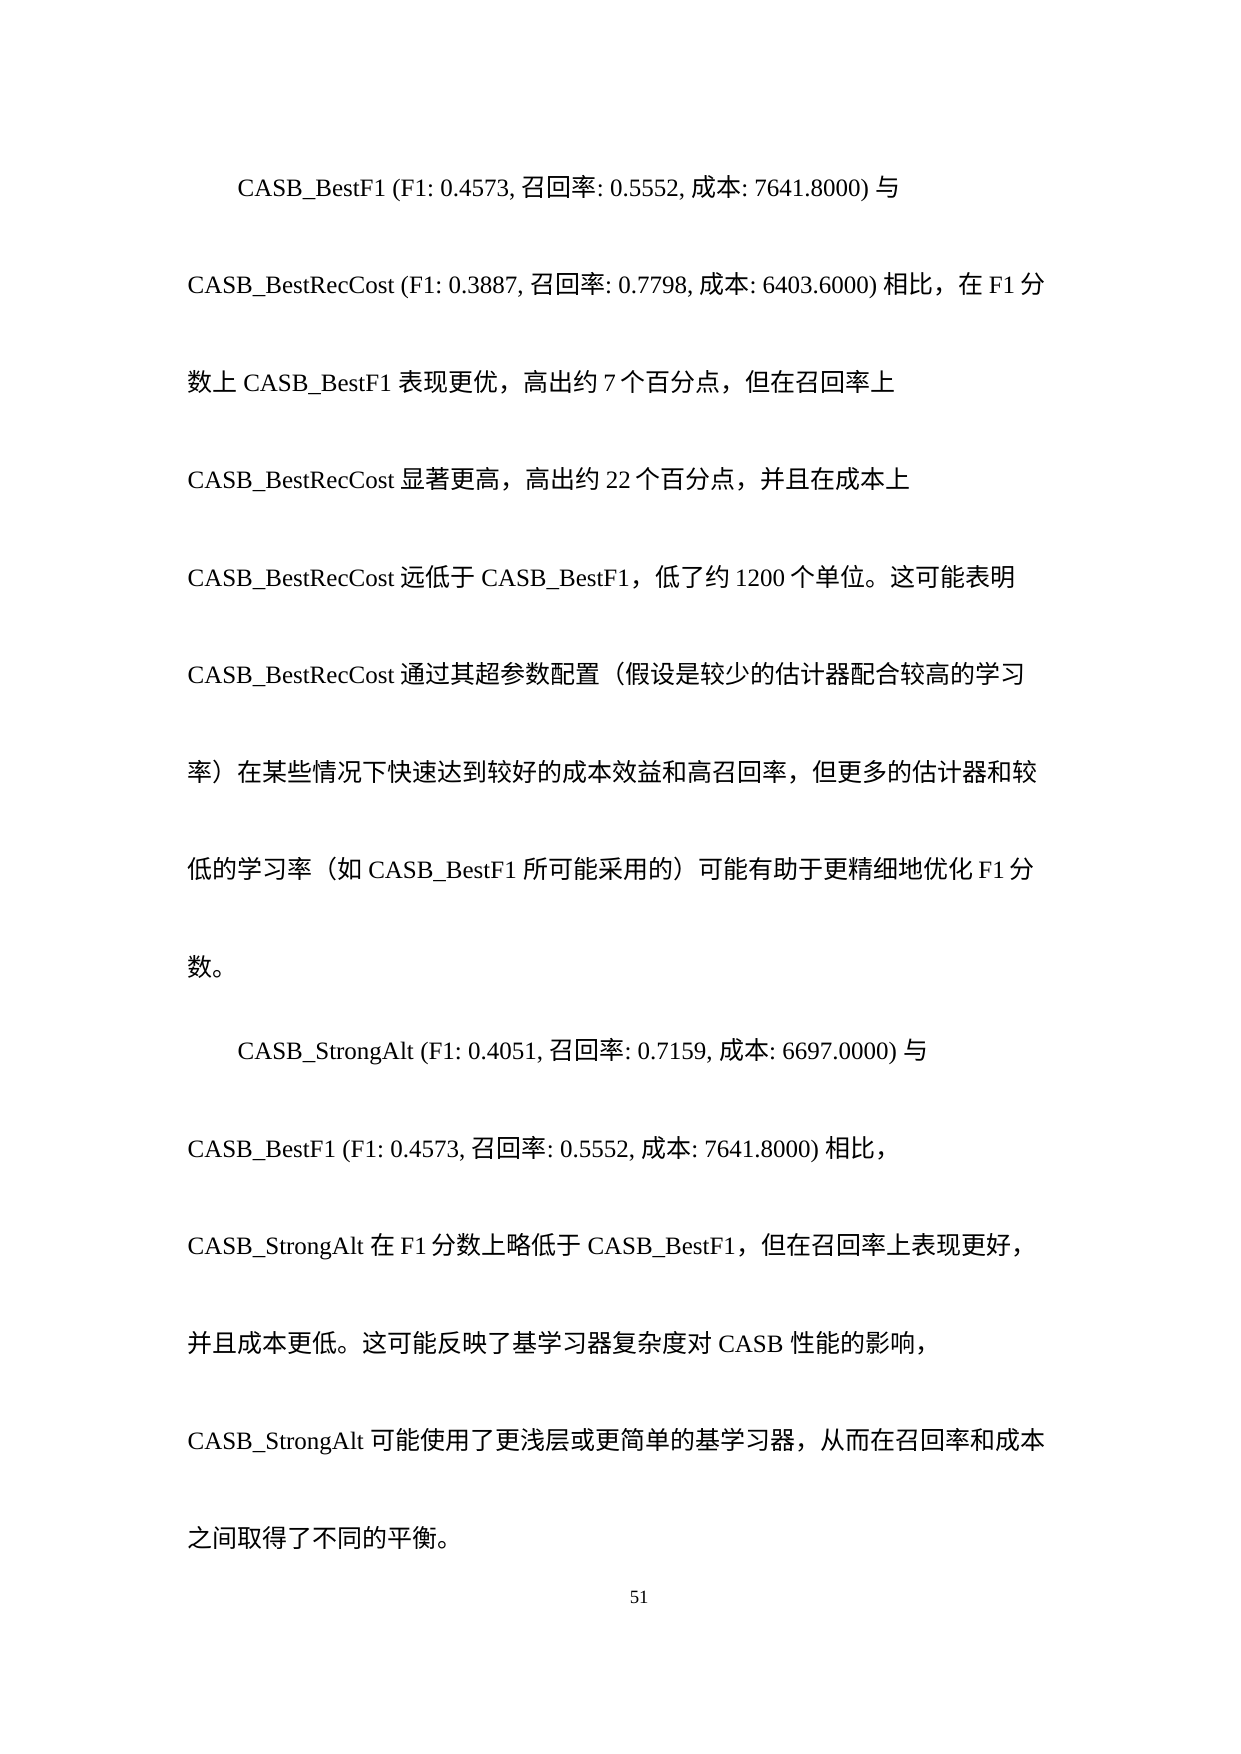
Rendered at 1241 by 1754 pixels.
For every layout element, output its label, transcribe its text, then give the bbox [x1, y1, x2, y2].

text CASB_BestF1 (F1: 0.4573, 召回率: 0.5552, 成本: 7641.8000) 与 CASB_BestRecCost (F1: 0.3887, 召回率: 0.7798, 成本: 6403.6000) 相比，在F1分数上 CASB_BestF1 表现更优，高出约7个百分点，但在召回率上 CASB_BestRecCost 显著更高，高出约22个百分点，并且在成本上 CASB_BestRecCost 远低于 CASB_BestF1，低了约1200个单位。这可能表明 CASB_BestRecCost 通过其超参数配置（假设是较少的估计器配合较高的学习率）在某些情况下快速达到较好的成本效益和高召回率，但更多的估计器和较低的学习率（如 CASB_BestF1 所可能采用的）可能有助于更精细地优化F1分数。 [187, 153, 1053, 998]
text CASB_StrongAlt (F1: 0.4051, 召回率: 0.7159, 成本: 6697.0000) 与 CASB_BestF1 (F1: 0.4573, 召回率: 0.5552, 成本: 7641.8000) 相比，CASB_StrongAlt 在F1分数上略低于 CASB_BestF1，但在召回率上表现更好，并且成本更低。这可能反映了基学习器复杂度对 CASB 性能的影响，CASB_StrongAlt 可能使用了更浅层或更简单的基学习器，从而在召回率和成本之间取得了不同的平衡。 [187, 1016, 1053, 1569]
